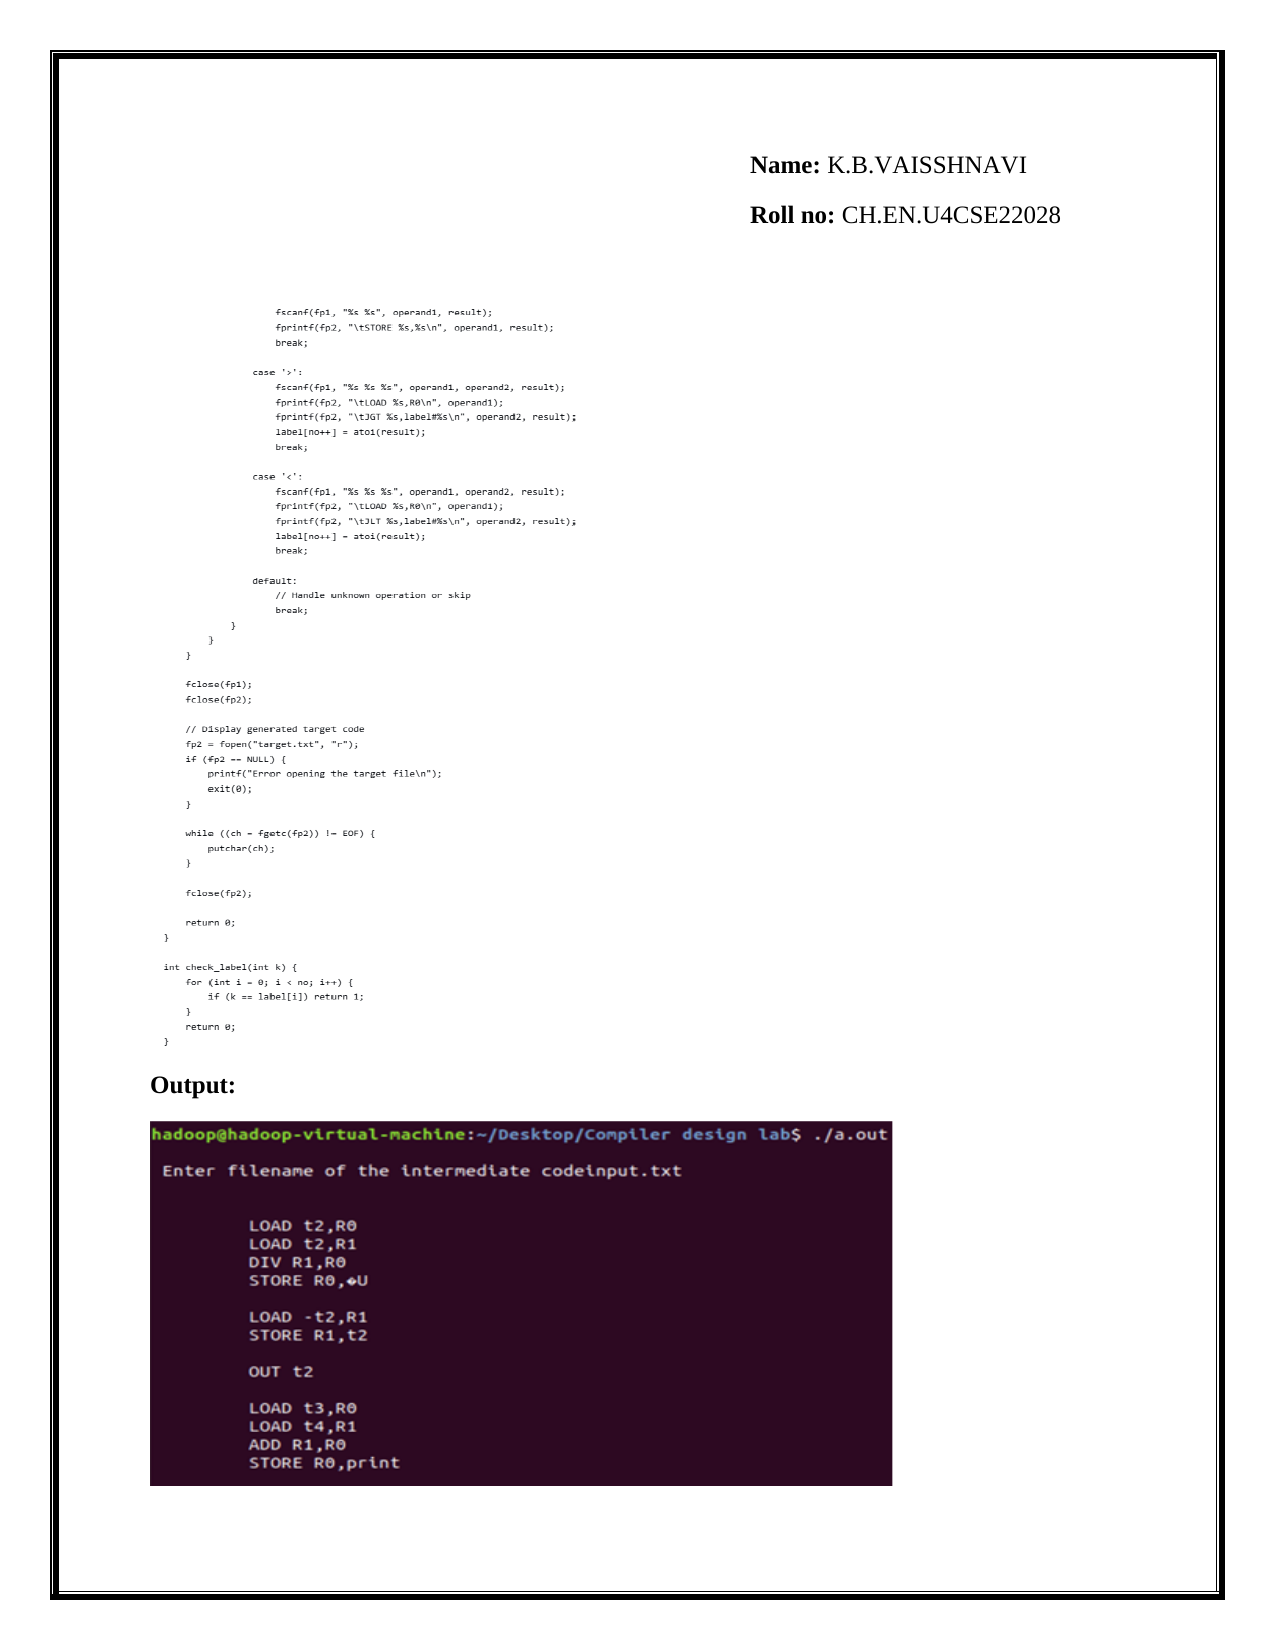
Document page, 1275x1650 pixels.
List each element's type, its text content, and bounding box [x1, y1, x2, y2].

picture [150, 306, 757, 1049]
text Roll no: CH.EN.U4CSE22028 [150, 200, 1125, 229]
text Name: K.B.VAISSHNAVI [150, 150, 1125, 179]
picture [150, 1120, 893, 1486]
text Output: [150, 1070, 1125, 1099]
